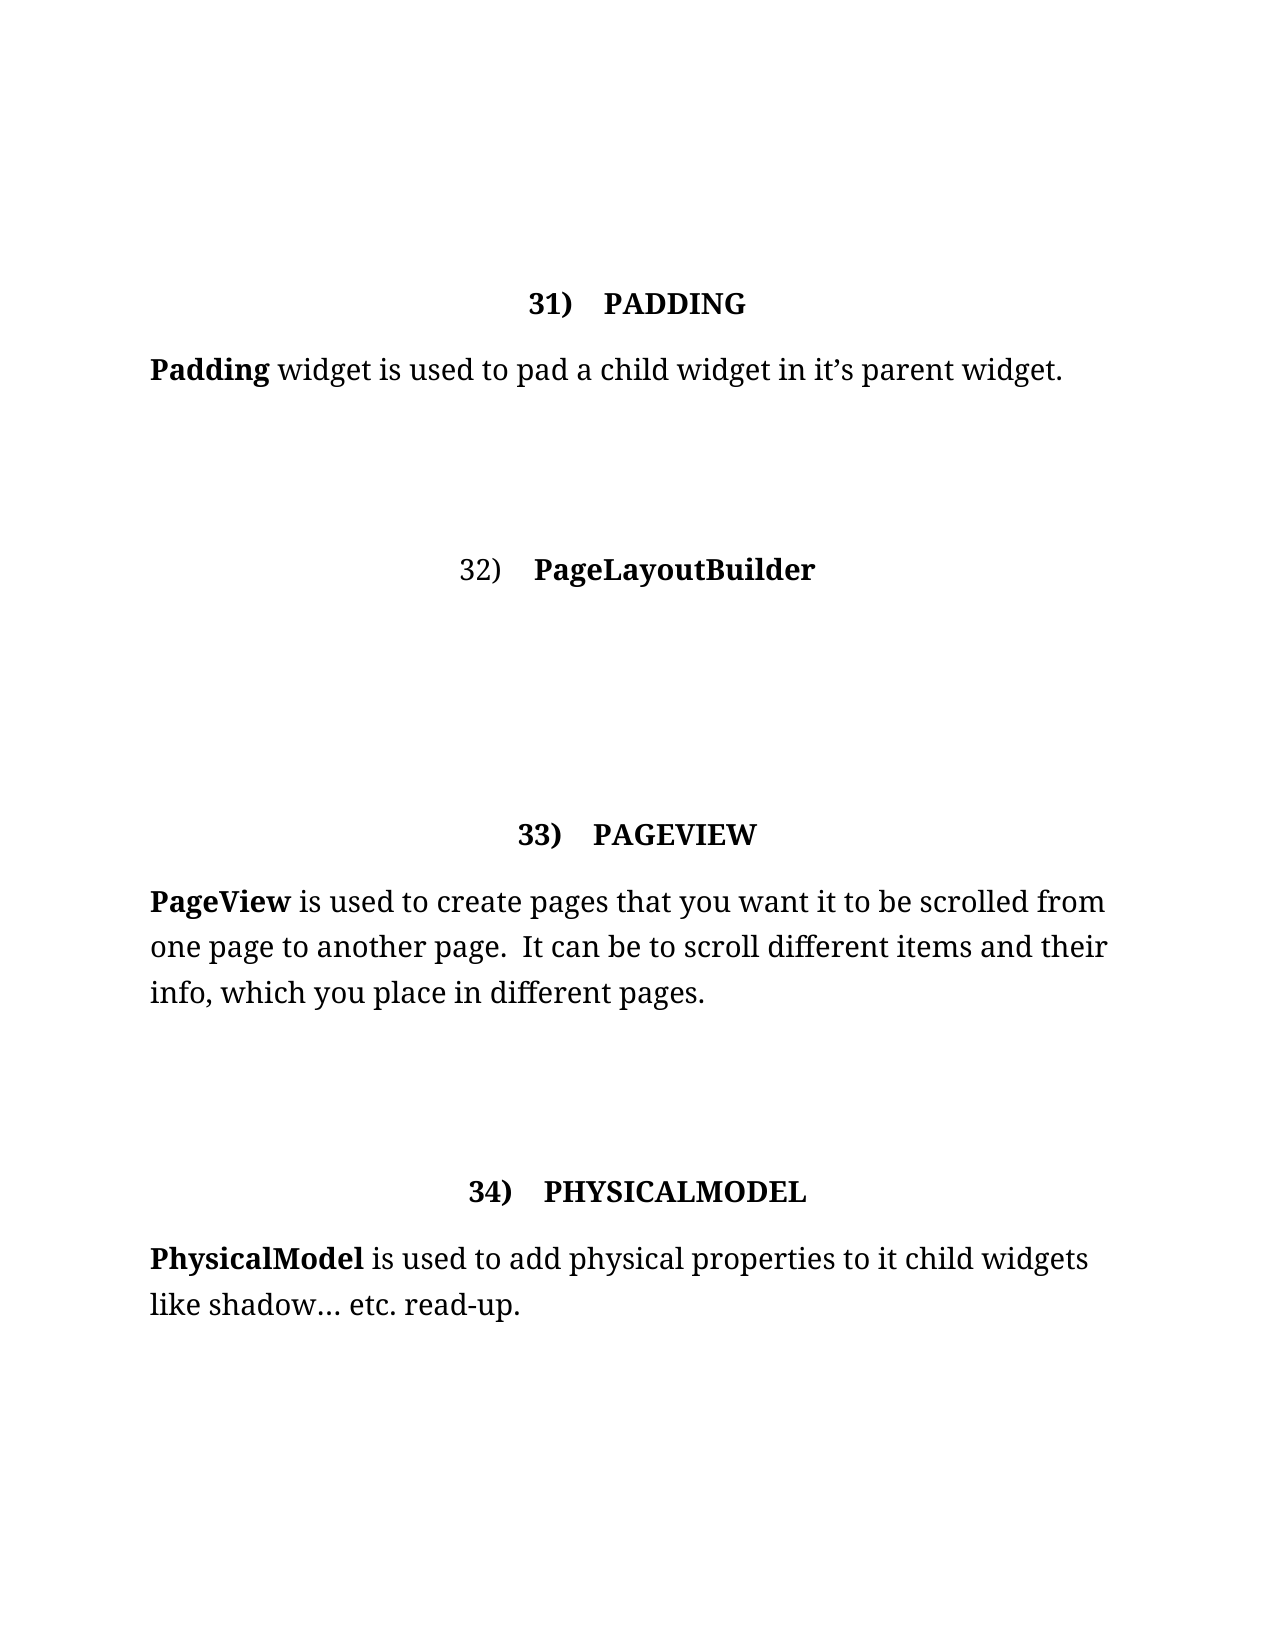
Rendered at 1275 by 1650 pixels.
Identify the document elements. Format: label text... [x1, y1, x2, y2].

list PAGEVIEW [150, 814, 1125, 854]
text PhysicalModel is used to add physical properties to it child widgets like shadow… etc. read-up. [150, 1238, 1125, 1323]
text PageView is used to create pages that you want it to be scrolled from one page to another page. It can be to scroll different items and their info, which you place in different pages. [150, 881, 1125, 1012]
list PADDING [150, 283, 1125, 323]
list PageLayoutBuilder [150, 549, 1125, 588]
text Padding widget is used to pad a child widget in it’s parent widget. [150, 349, 1125, 389]
list PHYSICALMODEL [150, 1172, 1125, 1211]
